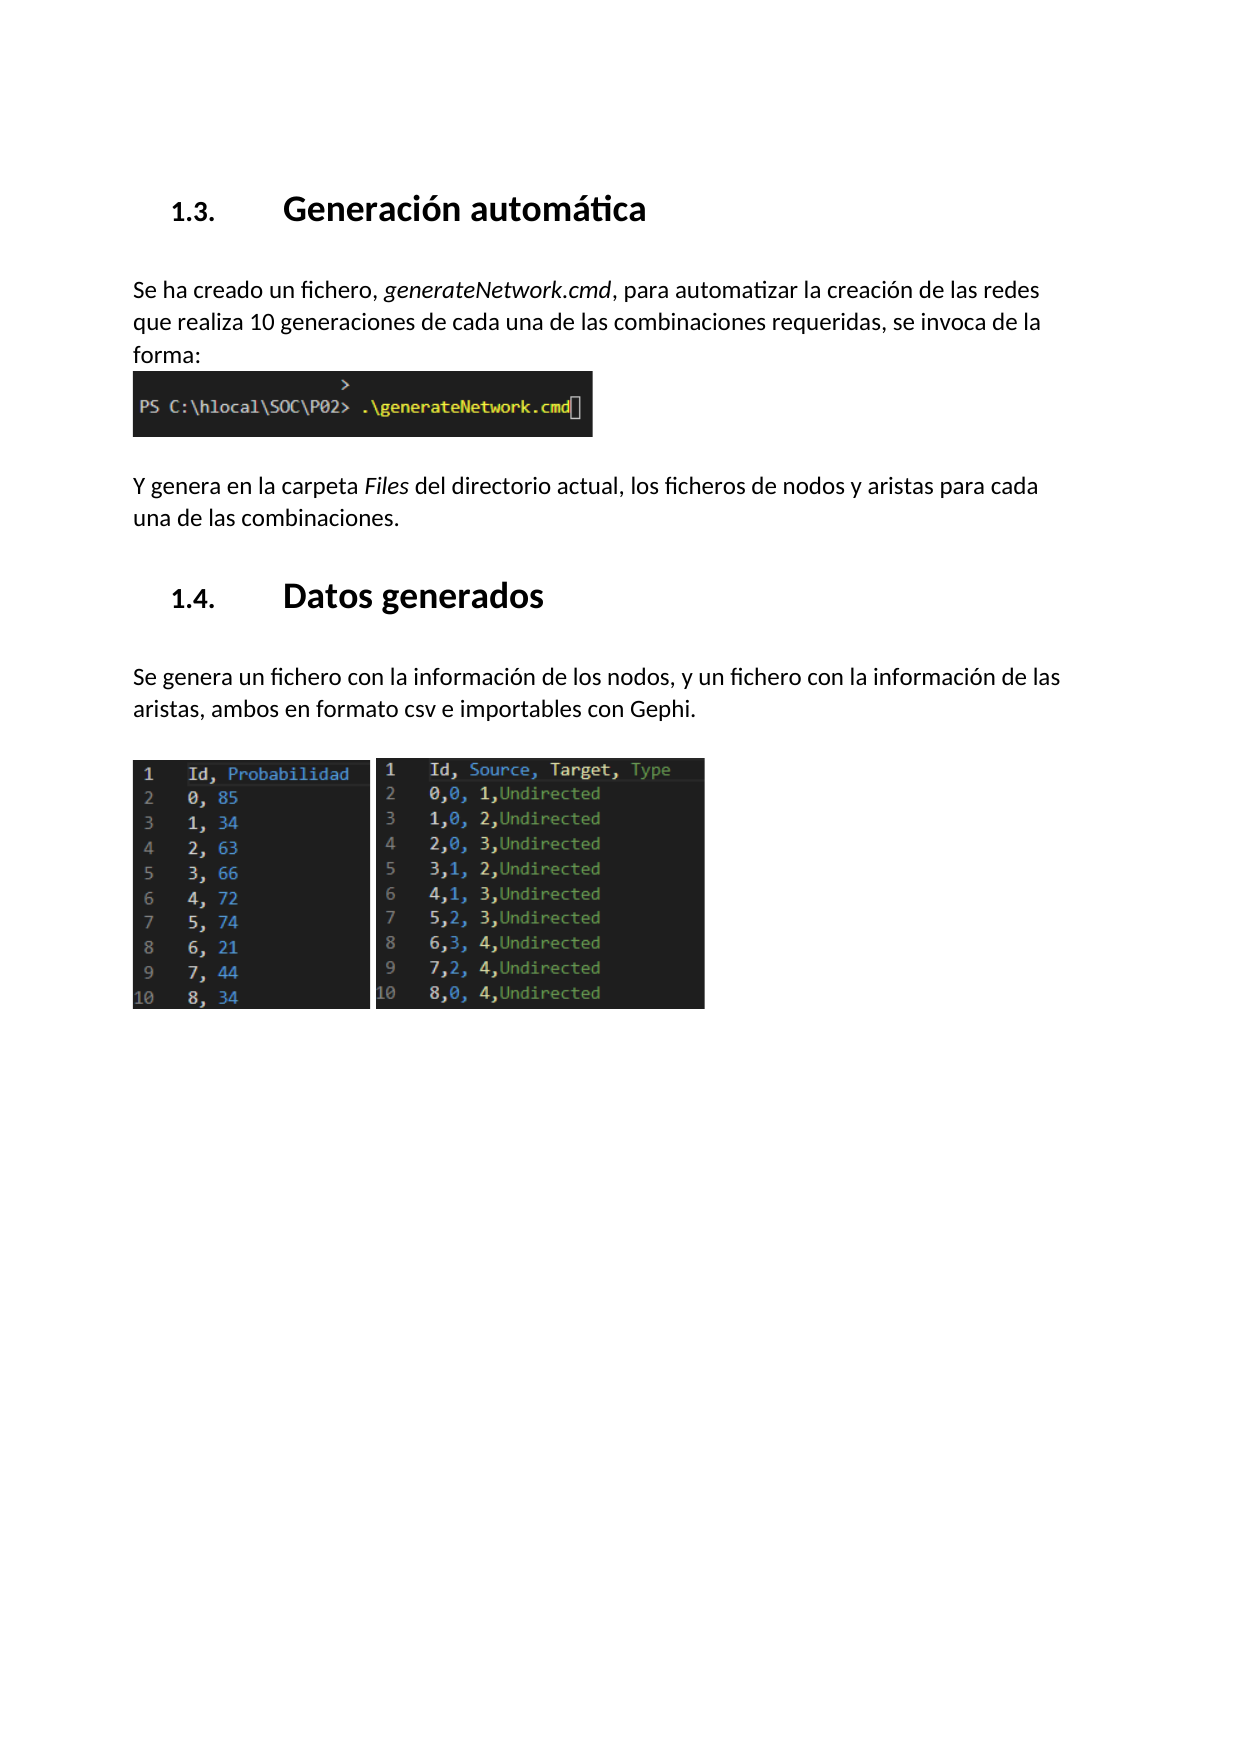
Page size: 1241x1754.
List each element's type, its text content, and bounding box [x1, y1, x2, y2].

subtitle Generación automática [170, 185, 1063, 231]
picture [132, 760, 371, 1009]
picture [376, 758, 705, 1009]
text Se genera un fichero con la información de los nodos, y un fichero con la información de las aristas, ambos en formato csv e importables con Gephi. [133, 661, 1063, 724]
picture [132, 371, 593, 437]
text Y genera en la carpeta Files del directorio actual, los ficheros de nodos y aristas para cada una de las combinaciones. [133, 470, 1063, 533]
subtitle Datos generados [170, 572, 1063, 618]
text Se ha creado un fichero, generateNetwork.cmd, para automatizar la creación de las redes que realiza 10 generaciones de cada una de las combinaciones requeridas, se invoca de la forma: [133, 274, 1063, 369]
